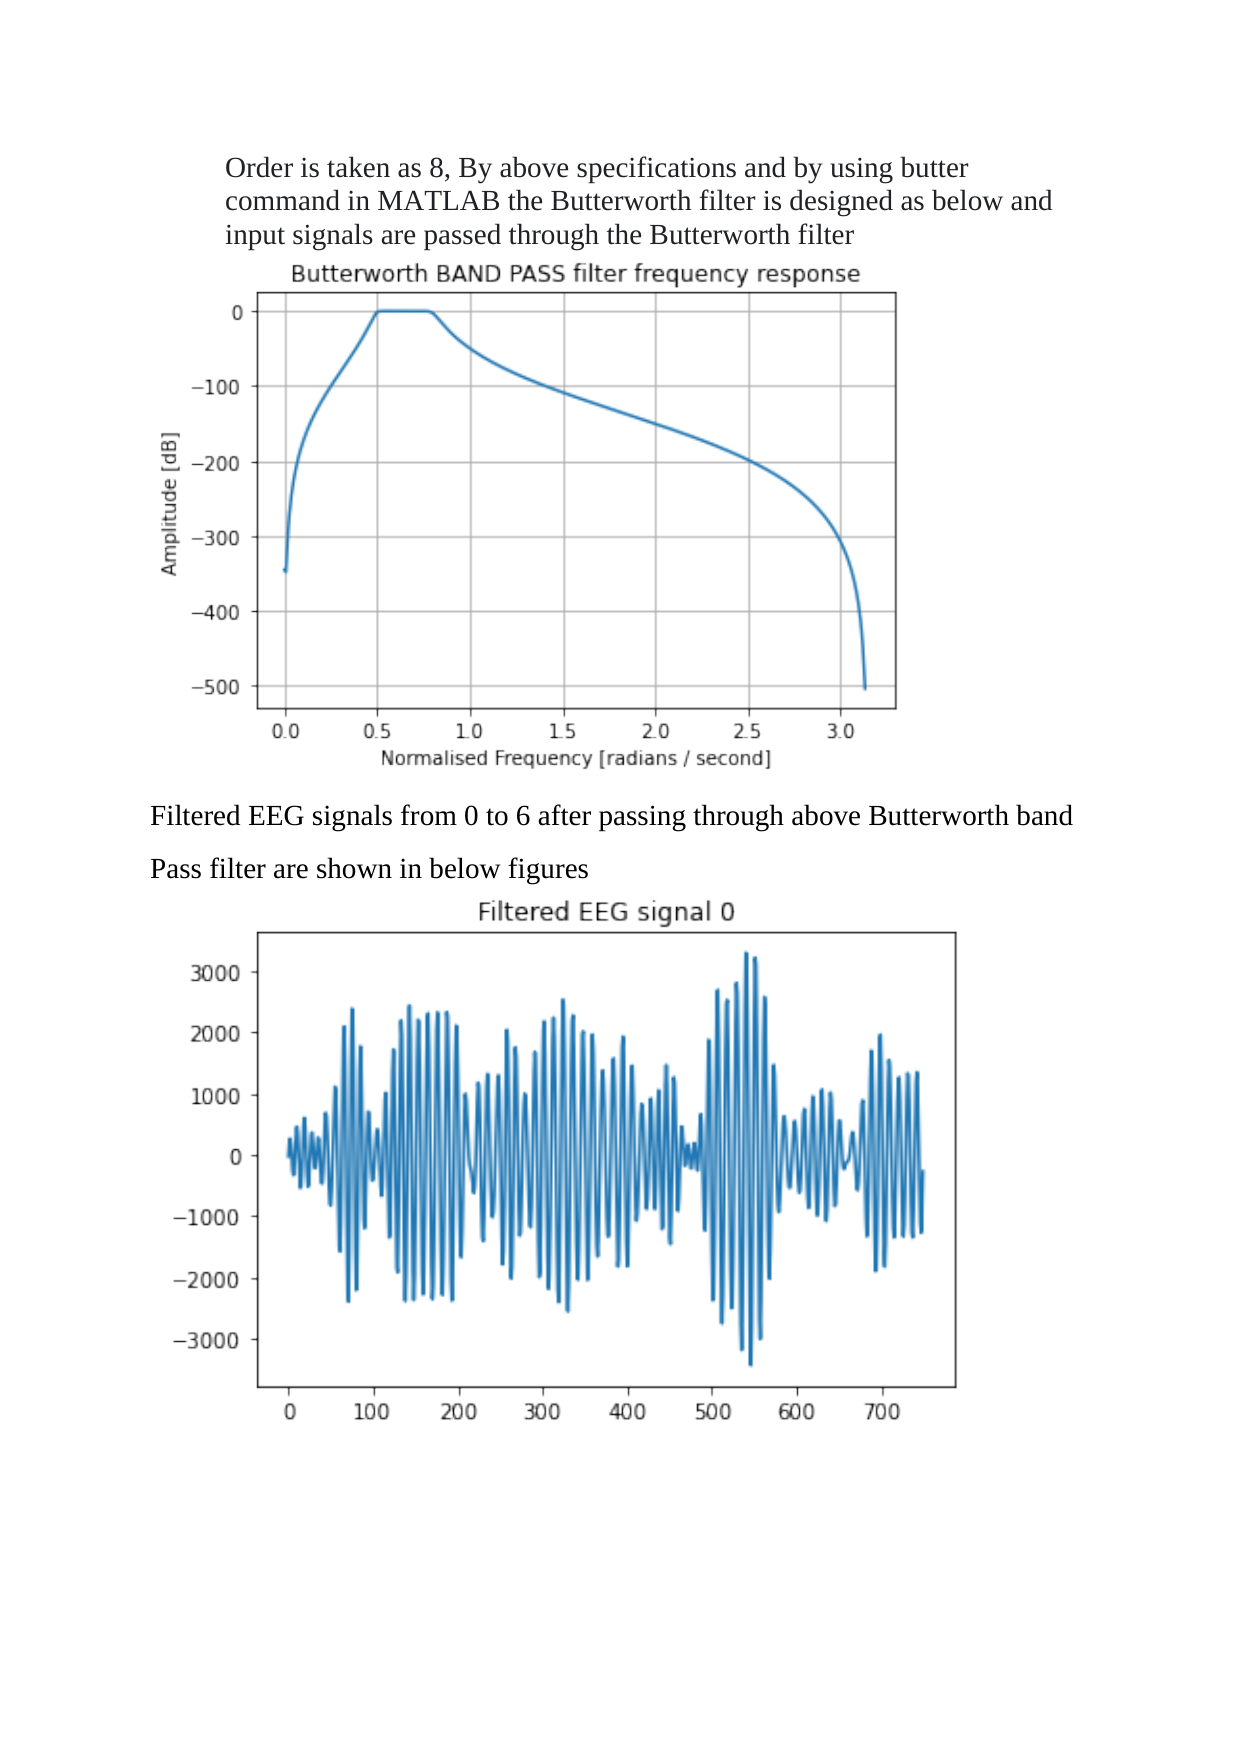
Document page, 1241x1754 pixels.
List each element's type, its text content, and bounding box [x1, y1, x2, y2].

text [150, 851, 1090, 1442]
text Filtered EEG signals from 0 to 6 after passing through above Butterworth band [150, 798, 1090, 832]
picture [150, 250, 907, 781]
text Order is taken as 8, By above specifications and by using butter command in MATLAB the Butterworth filter is designed as below and input signals are passed through the Butterworth filter [225, 150, 1090, 251]
picture [157, 886, 970, 1437]
